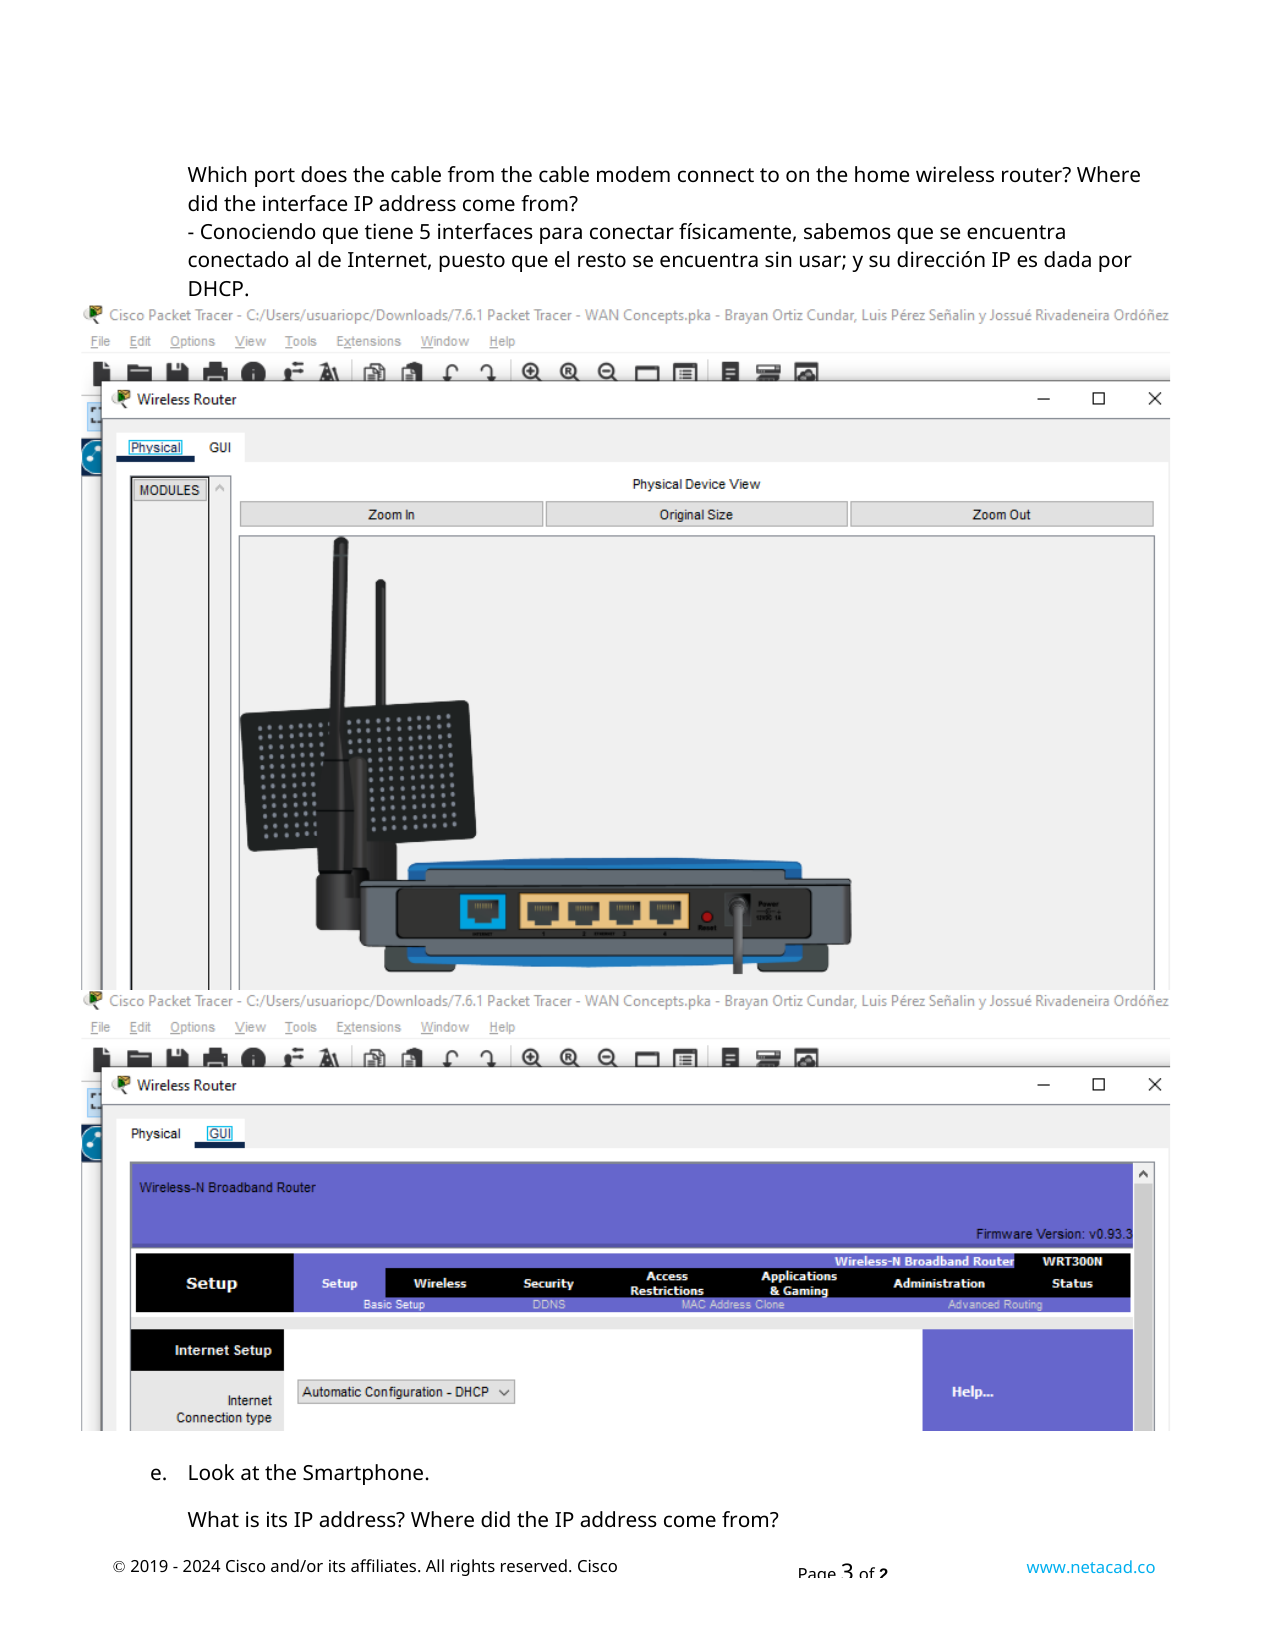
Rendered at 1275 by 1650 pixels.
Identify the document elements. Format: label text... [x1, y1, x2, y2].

picture [81, 302, 1171, 1431]
list Look at the Smartphone. [150, 1458, 1171, 1486]
text Which port does the cable from the cable modem connect to on the home wireless router? Where did the interface IP address come from? [187, 160, 1155, 217]
text What is its IP address? Where did the IP address come from? [187, 1506, 1171, 1534]
text - Conociendo que tiene 5 interfaces para conectar físicamente, sabemos que se encuentra conectado al de Internet, puesto que el resto se encuentra sin usar; y su dirección IP es dada por DHCP. [187, 217, 1155, 302]
